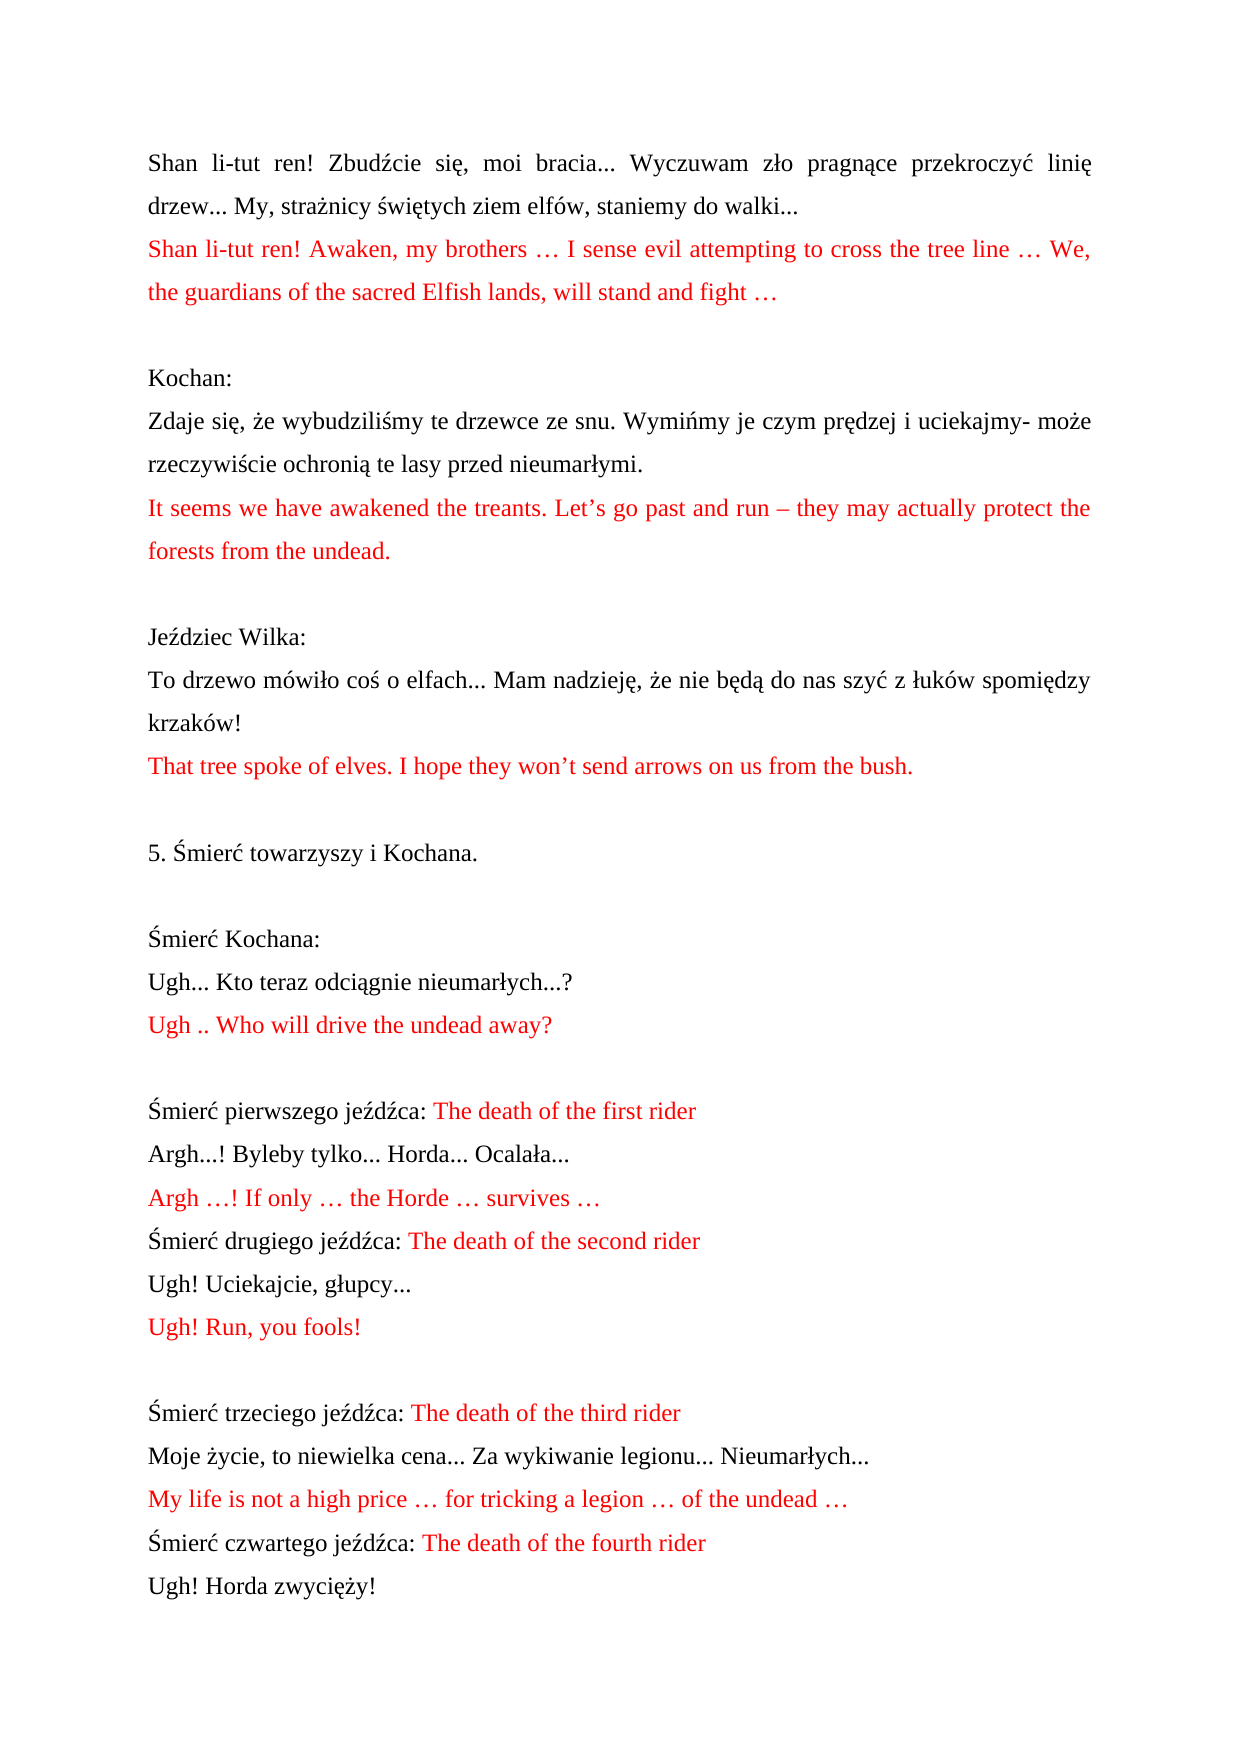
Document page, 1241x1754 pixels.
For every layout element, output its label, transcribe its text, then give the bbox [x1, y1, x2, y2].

text Kochan: [148, 363, 1093, 392]
text Śmierć drugiego jeźdźca: The death of the second rider [148, 1226, 1093, 1254]
text 5. Śmierć towarzyszy i Kochana. [148, 838, 1093, 866]
text Śmierć pierwszego jeźdźca: The death of the first rider [148, 1096, 1093, 1125]
text It seems we have awakened the treants. Let’s go past and run – they may actually protect the forests from the undead. [148, 493, 1093, 564]
text Ugh! Uciekajcie, głupcy... [148, 1269, 1093, 1298]
text Ugh... Kto teraz odciągnie nieumarłych...? [148, 967, 1093, 996]
text Argh …! If only … the Horde … survives … [148, 1183, 1093, 1211]
text Shan li-tut ren! Zbudźcie się, moi bracia... Wyczuwam zło pragnące przekroczyć linię drzew... My, strażnicy świętych ziem elfów, staniemy do walki... [148, 148, 1093, 219]
text Ugh! Horda zwycięży! [148, 1571, 1093, 1599]
text Moje życie, to niewielka cena... Za wykiwanie legionu... Nieumarłych... [148, 1441, 1093, 1470]
text Śmierć czwartego jeźdźca: The death of the fourth rider [148, 1528, 1093, 1556]
text Ugh .. Who will drive the undead away? [148, 1010, 1093, 1039]
text Ugh! Run, you fools! [148, 1312, 1093, 1341]
text Śmierć trzeciego jeźdźca: The death of the third rider [148, 1398, 1093, 1427]
text Argh...! Byleby tylko... Horda... Ocalała... [148, 1139, 1093, 1168]
text My life is not a high price … for tricking a legion … of the undead … [148, 1484, 1093, 1513]
text That tree spoke of elves. I hope they won’t send arrows on us from the bush. [148, 751, 1093, 780]
text Zdaje się, że wybudziliśmy te drzewce ze snu. Wymińmy je czym prędzej i uciekajmy- może rzeczywiście ochronią te lasy przed nieumarłymi. [148, 406, 1093, 478]
text Jeździec Wilka: [148, 622, 1093, 651]
text Shan li-tut ren! Awaken, my brothers … I sense evil attempting to cross the tree line … We, the guardians of the sacred Elfish lands, will stand and fight … [148, 234, 1093, 306]
text Śmierć Kochana: [148, 924, 1093, 953]
text To drzewo mówiło coś o elfach... Mam nadzieję, że nie będą do nas szyć z łuków spomiędzy krzaków! [148, 665, 1093, 737]
